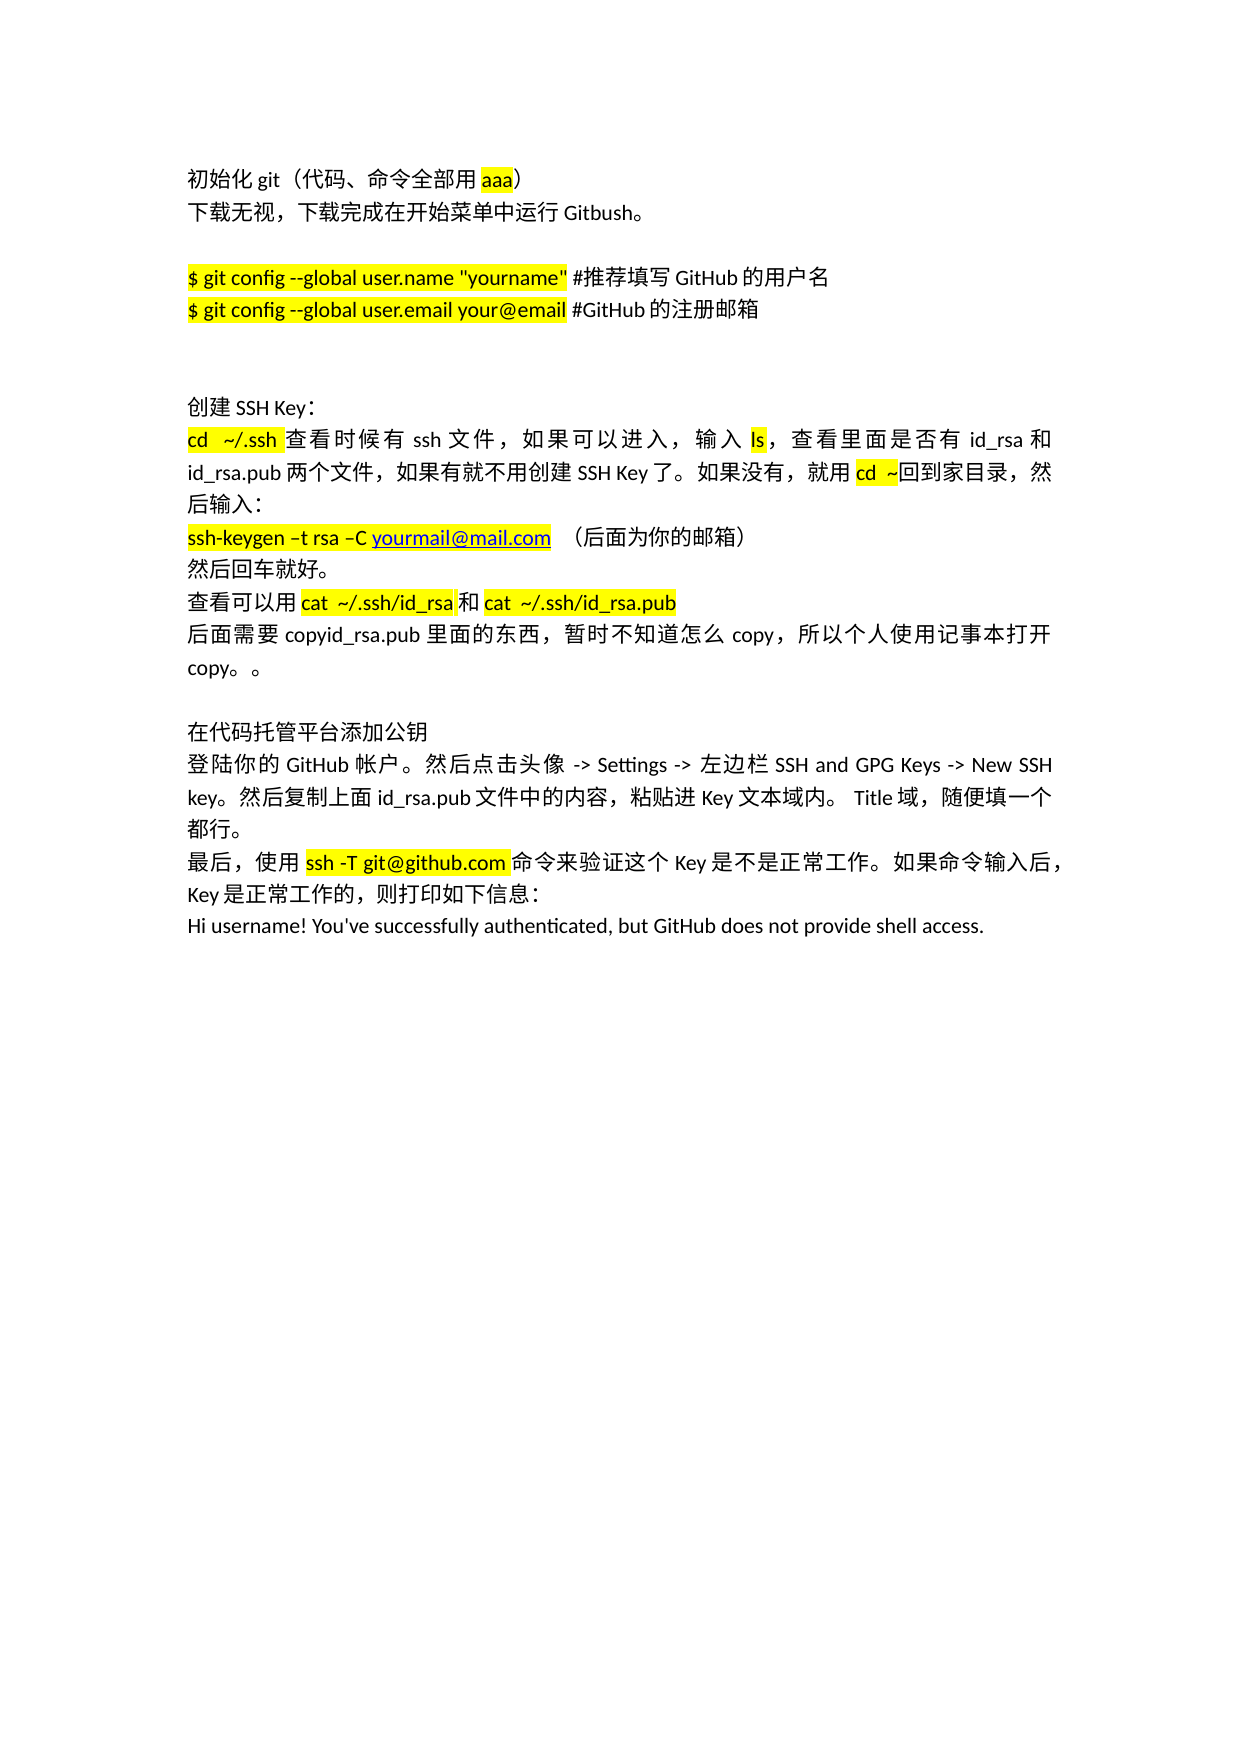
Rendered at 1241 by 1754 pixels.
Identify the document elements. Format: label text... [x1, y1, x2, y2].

text 创建SSH Key： [187, 389, 1053, 422]
text 下载无视，下载完成在开始菜单中运行Gitbush。 [187, 194, 1053, 227]
text cd ~/.ssh查看时候有ssh文件，如果可以进入，输入ls，查看里面是否有id_rsa和id_rsa.pub两个文件，如果有就不用创建SSH Key了。如果没有，就用cd ~回到家目录，然后输入： [187, 422, 1053, 519]
text ssh-keygen –t rsa –C yourmail@mail.com （后面为你的邮箱） [187, 519, 1053, 552]
text Hi username! You've successfully authenticated, but GitHub does not provide shell access. [187, 909, 1053, 942]
text 后面需要copyid_rsa.pub里面的东西，暂时不知道怎么copy，所以个人使用记事本打开copy。。 [187, 617, 1053, 682]
text 在代码托管平台添加公钥 [187, 714, 1053, 747]
text 登陆你的GitHub帐户。然后点击头像 -> Settings -> 左边栏SSH and GPG Keys -> New SSH key。然后复制上面id_rsa.pub文件中的内容，粘贴进Key文本域内。 Title域，随便填一个都行。 [187, 747, 1053, 844]
text $ git config --global user.email your@email #GitHub的注册邮箱 [187, 292, 1053, 324]
text $ git config --global user.name "yourname" #推荐填写GitHub的用户名 [187, 259, 1053, 292]
text 查看可以用cat ~/.ssh/id_rsa和cat ~/.ssh/id_rsa.pub [187, 584, 1053, 617]
text 然后回车就好。 [187, 552, 1053, 584]
text 最后，使用ssh -T git@github.com命令来验证这个Key是不是正常工作。如果命令输入后，Key是正常工作的，则打印如下信息： [187, 844, 1053, 909]
text 初始化git（代码、命令全部用aaa） [187, 162, 1053, 194]
